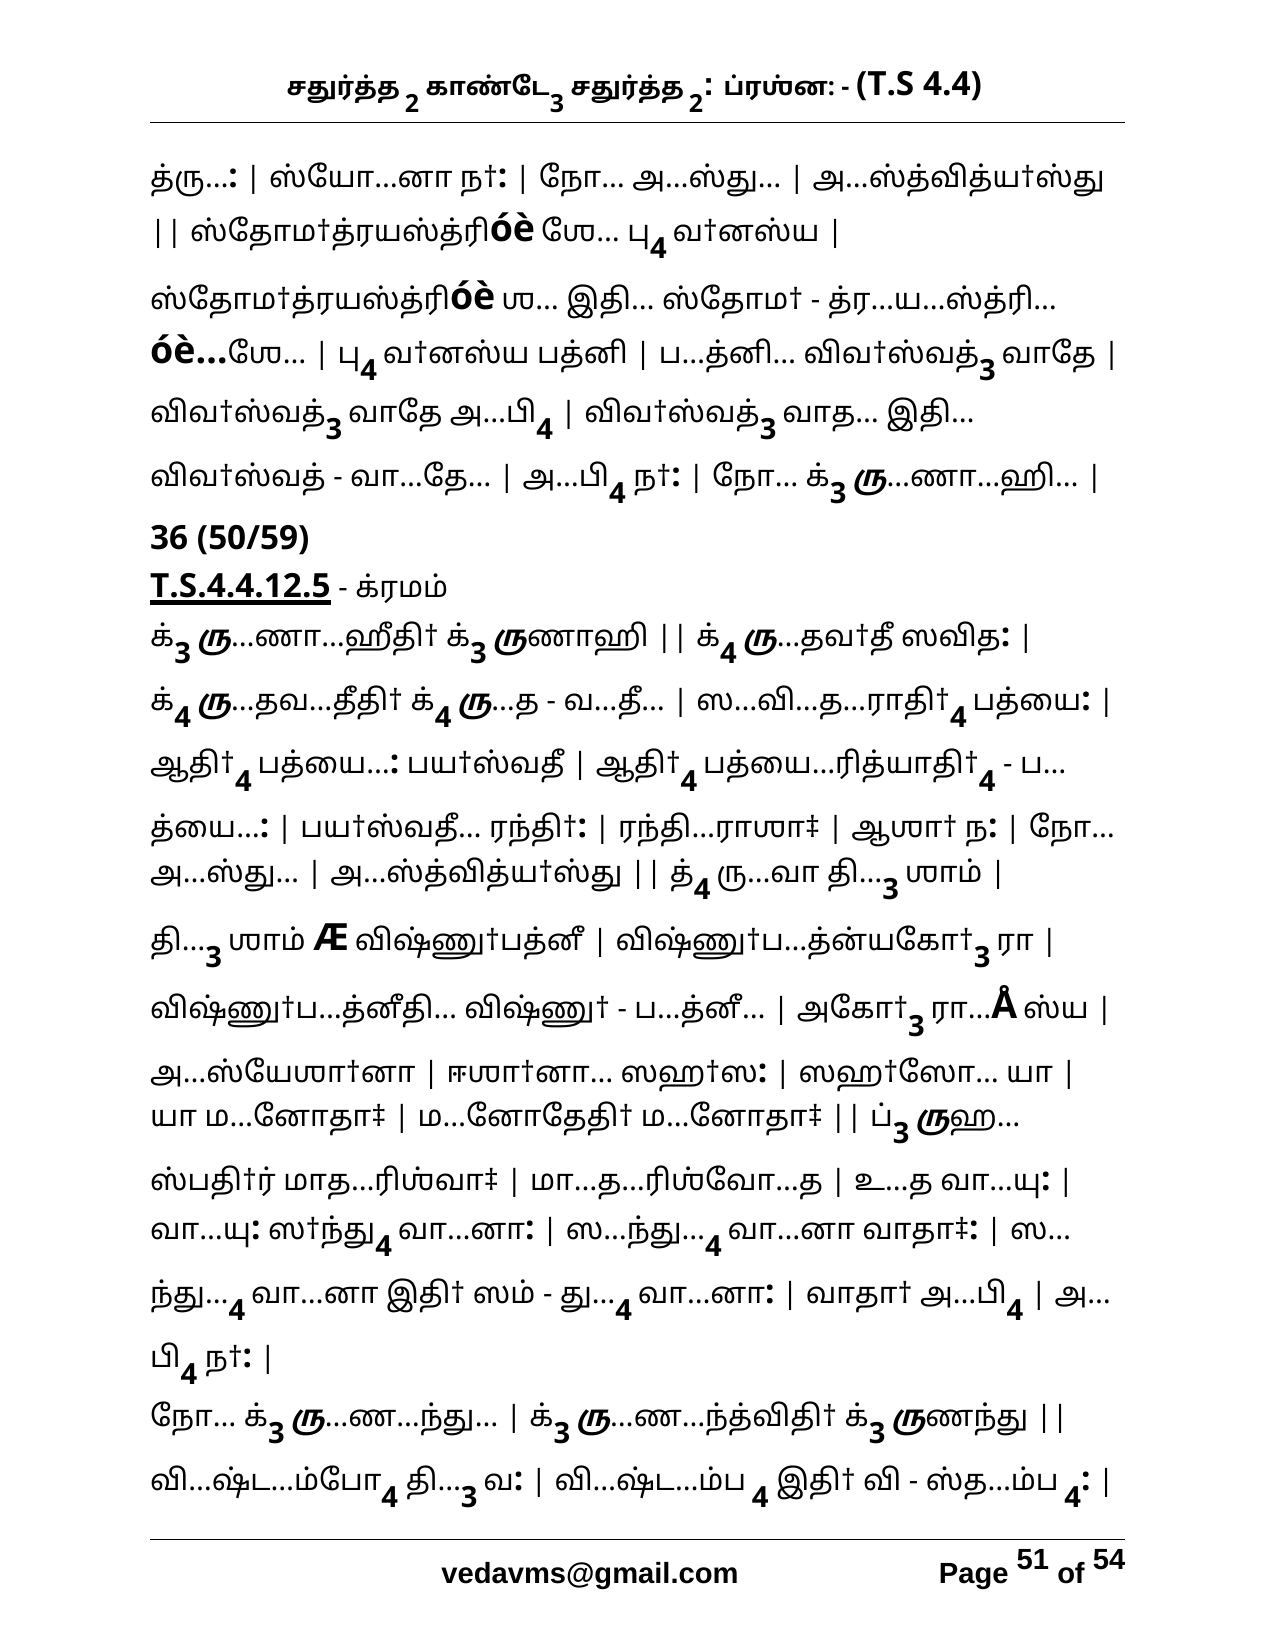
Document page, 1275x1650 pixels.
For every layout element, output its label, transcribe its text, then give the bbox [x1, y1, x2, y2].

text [150, 152, 1125, 559]
text T.S.4.4.12.5 - க்ரமம் [150, 562, 1125, 608]
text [150, 610, 1125, 1516]
